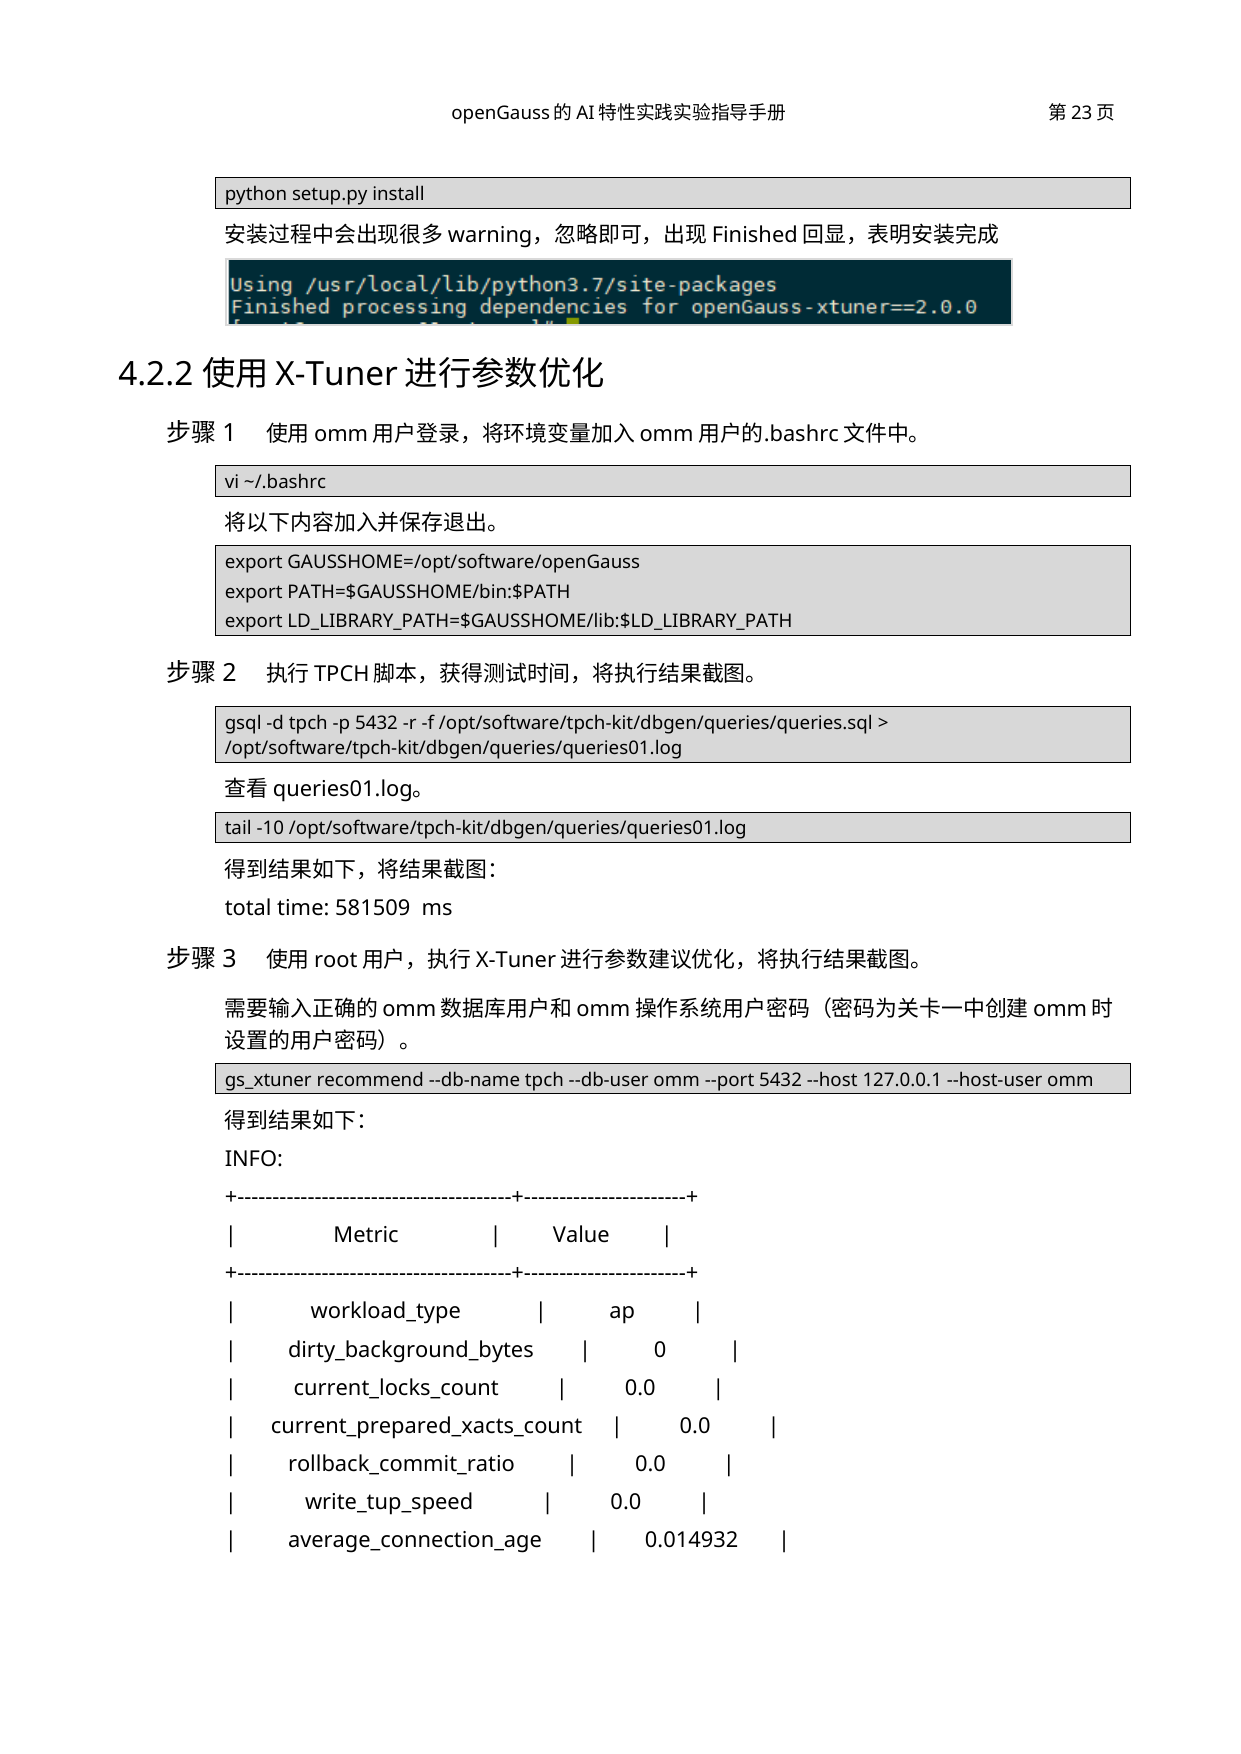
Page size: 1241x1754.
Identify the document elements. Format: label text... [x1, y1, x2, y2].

picture [916, 300, 926, 313]
picture [654, 303, 666, 313]
picture [480, 298, 590, 317]
picture [606, 278, 615, 294]
picture [269, 281, 292, 295]
text 查看queries01.log。 [224, 771, 1122, 803]
text total time: 581509 ms [224, 892, 1122, 921]
picture [481, 283, 488, 294]
picture [530, 275, 566, 291]
picture [631, 281, 641, 291]
text | dirty_background_bytes | 0 | [224, 1333, 1122, 1363]
picture [605, 303, 627, 313]
picture [729, 281, 776, 295]
picture [644, 297, 652, 313]
picture [818, 303, 828, 313]
picture [257, 281, 267, 291]
text | current_locks_count | 0.0 | [224, 1372, 1122, 1401]
text 执行TPCH脚本，获得测试时间，将执行结果截图。 [236, 653, 1122, 689]
picture [418, 303, 428, 313]
text tail -10 /opt/software/tpch-kit/dbgen/queries/queries01.log [216, 813, 1130, 842]
picture [405, 281, 417, 291]
picture [318, 281, 341, 291]
picture [567, 318, 579, 324]
text 将以下内容加入并保存退出。 [224, 505, 1122, 537]
text 得到结果如下，将结果截图： [224, 852, 1122, 883]
picture [941, 300, 952, 313]
picture [358, 303, 367, 313]
picture [432, 303, 467, 318]
text | write_tup_speed | 0.0 | [224, 1486, 1122, 1516]
text | workload_type | ap | [224, 1295, 1122, 1325]
picture [393, 303, 415, 313]
picture [654, 281, 666, 291]
picture [506, 281, 516, 295]
text 使用omm用户登录，将环境变量加入omm用户的.bashrc文件中。 [236, 412, 1122, 448]
picture [519, 278, 527, 291]
picture [368, 303, 390, 313]
text | average_connection_age | 0.014932 | [224, 1524, 1122, 1554]
picture [594, 303, 603, 313]
picture [569, 278, 578, 291]
picture [307, 278, 316, 294]
text export GAUSSHOME=/opt/software/openGauss [216, 546, 1130, 574]
picture [881, 303, 890, 313]
picture [594, 278, 603, 291]
text vi ~/.bashrc [216, 466, 1130, 496]
picture [692, 300, 789, 318]
picture [234, 300, 242, 313]
picture [680, 281, 714, 295]
text +---------------------------------------+-----------------------+ [224, 1181, 1122, 1211]
picture [670, 303, 678, 313]
picture [245, 303, 267, 313]
picture [841, 303, 877, 313]
text 使用root用户，执行X-Tuner进行参数建议优化，将执行结果截图。 [236, 938, 1122, 974]
text python setup.py install [216, 178, 1130, 208]
text export LD_LIBRARY_PATH=$GAUSSHOME/lib:$LD_LIBRARY_PATH [216, 604, 1130, 635]
picture [346, 281, 354, 291]
text | current_prepared_xacts_count | 0.0 | [224, 1410, 1122, 1439]
text | rollback_commit_ratio | 0.0 | [224, 1448, 1122, 1478]
text gs_xtuner recommend --db-name tpch --db-user omm --port 5432 --host 127.0.0.1 --host-user omm [216, 1064, 1130, 1093]
picture [419, 275, 428, 291]
picture [643, 278, 652, 291]
picture [443, 275, 453, 291]
picture [617, 281, 627, 291]
picture [457, 281, 466, 291]
picture [369, 275, 378, 291]
picture [966, 300, 977, 313]
text | Metric | Value | [224, 1219, 1122, 1249]
picture [830, 300, 839, 313]
text 得到结果如下： [224, 1103, 1122, 1134]
picture [343, 303, 355, 318]
picture [227, 260, 241, 324]
text export PATH=$GAUSSHOME/bin:$PATH [216, 575, 1130, 603]
text 安装过程中会出现很多warning，忽略即可，出现Finished回显，表明安装完成 [224, 217, 1122, 249]
picture [381, 281, 403, 291]
picture [468, 275, 479, 291]
picture [717, 275, 727, 291]
text gsql -d tpch -p 5432 -r -f /opt/software/tpch-kit/dbgen/queries/queries.sql > /opt/software/tpch-kit/dbgen/queries/queries01.log [216, 707, 1130, 762]
picture [357, 278, 366, 294]
text INFO: [224, 1143, 1122, 1173]
picture [493, 281, 504, 295]
picture [432, 278, 440, 294]
picture [244, 281, 253, 291]
text 需要输入正确的omm数据库用户和omm操作系统用户密码（密码为关卡一中创建omm时设置的用户密码）。 [224, 991, 1122, 1054]
picture [270, 298, 330, 313]
picture [792, 303, 801, 313]
text +---------------------------------------+-----------------------+ [224, 1257, 1122, 1287]
subtitle 使用X-Tuner进行参数优化 [118, 347, 1122, 395]
